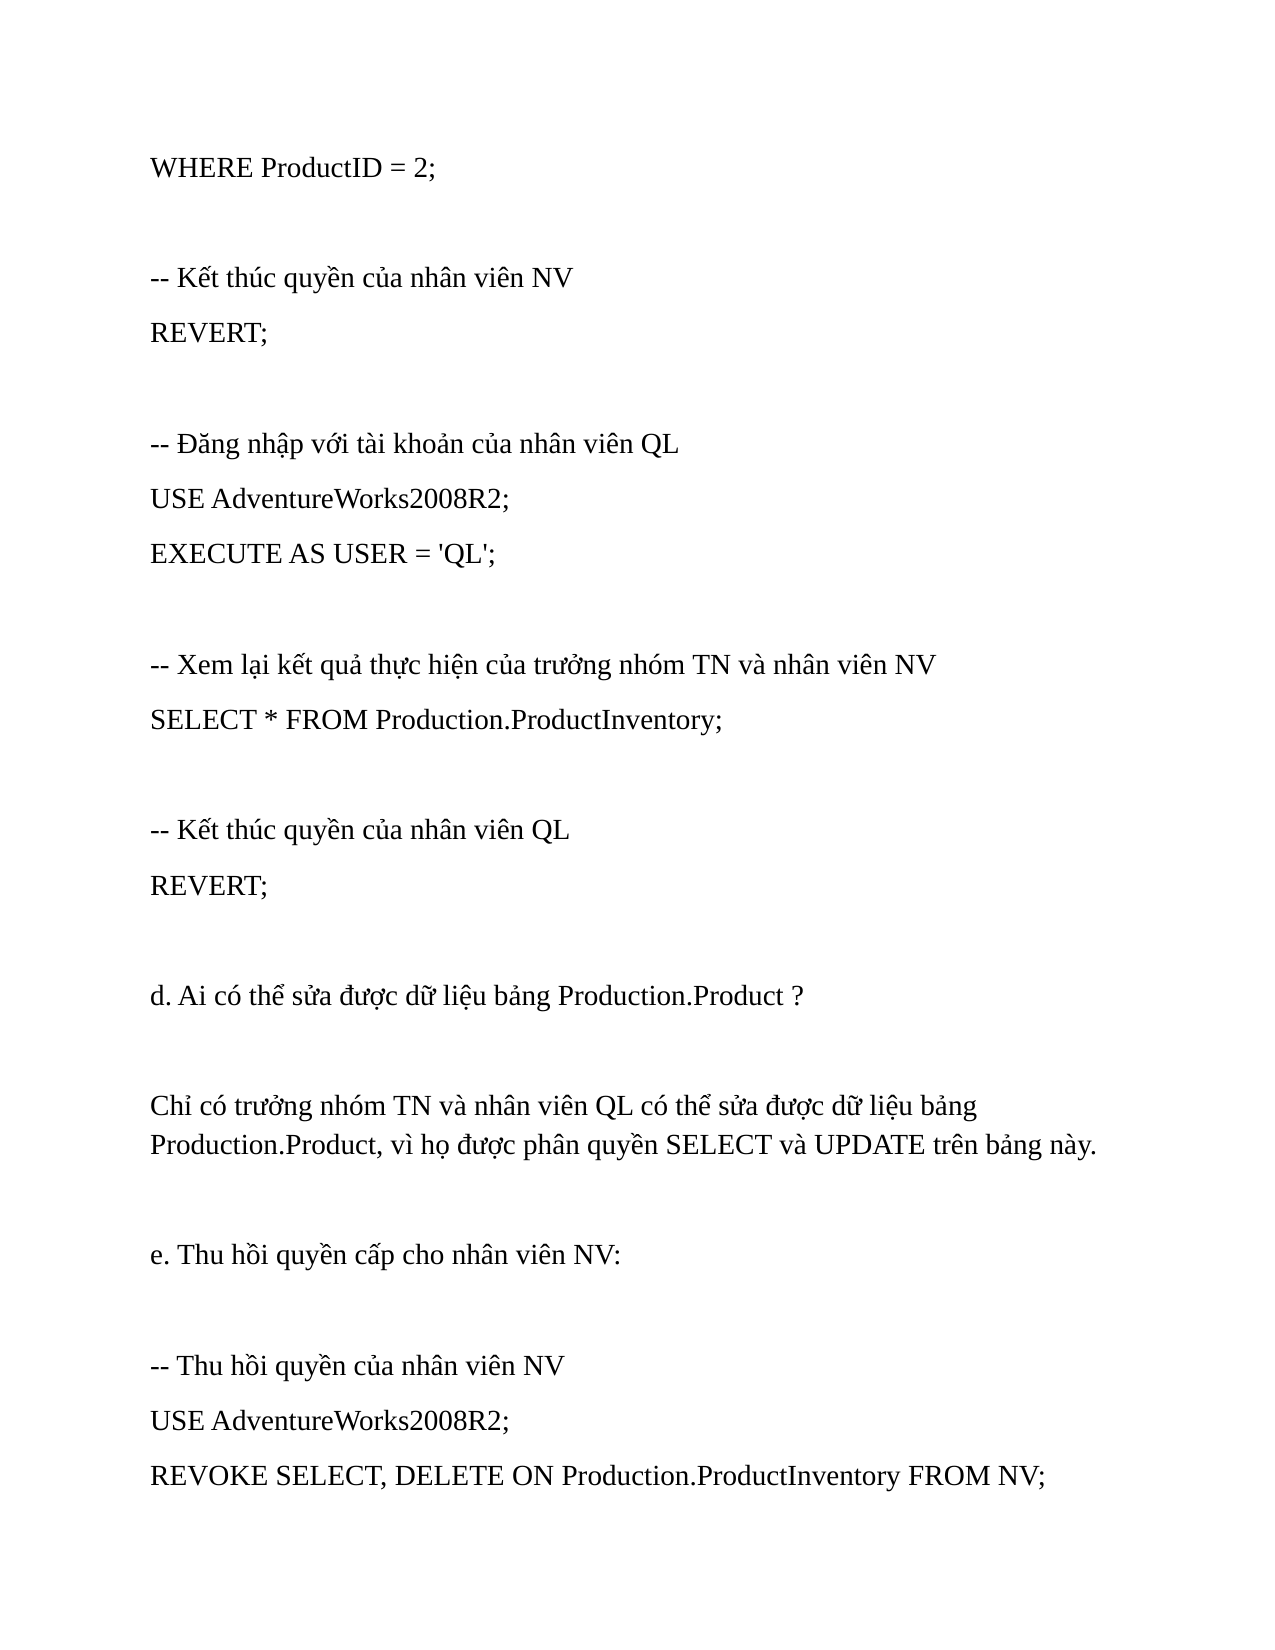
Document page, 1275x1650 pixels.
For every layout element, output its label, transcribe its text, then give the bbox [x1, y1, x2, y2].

text SELECT * FROM Production.ProductInventory; [150, 702, 1125, 736]
text EXECUTE AS USER = 'QL'; [150, 536, 1125, 570]
text -- Đăng nhập với tài khoản của nhân viên QL [150, 426, 1125, 459]
text -- Xem lại kết quả thực hiện của trưởng nhóm TN và nhân viên NV [150, 647, 1125, 680]
text -- Kết thúc quyền của nhân viên NV [150, 260, 1125, 294]
text REVOKE SELECT, DELETE ON Production.ProductInventory FROM NV; [150, 1458, 1125, 1492]
text USE AdventureWorks2008R2; [150, 481, 1125, 515]
text -- Thu hồi quyền của nhân viên NV [150, 1348, 1125, 1381]
text d. Ai có thể sửa được dữ liệu bảng Production.Product ? [150, 978, 1125, 1012]
text Chỉ có trưởng nhóm TN và nhân viên QL có thể sửa được dữ liệu bảng Production.Product, vì họ được phân quyền SELECT và UPDATE trên bảng này. [150, 1088, 1125, 1161]
text e. Thu hồi quyền cấp cho nhân viên NV: [150, 1237, 1125, 1271]
text USE AdventureWorks2008R2; [150, 1403, 1125, 1437]
text -- Kết thúc quyền của nhân viên QL [150, 812, 1125, 846]
text REVERT; [150, 316, 1125, 349]
text REVERT; [150, 868, 1125, 901]
text WHERE ProductID = 2; [150, 150, 1125, 183]
